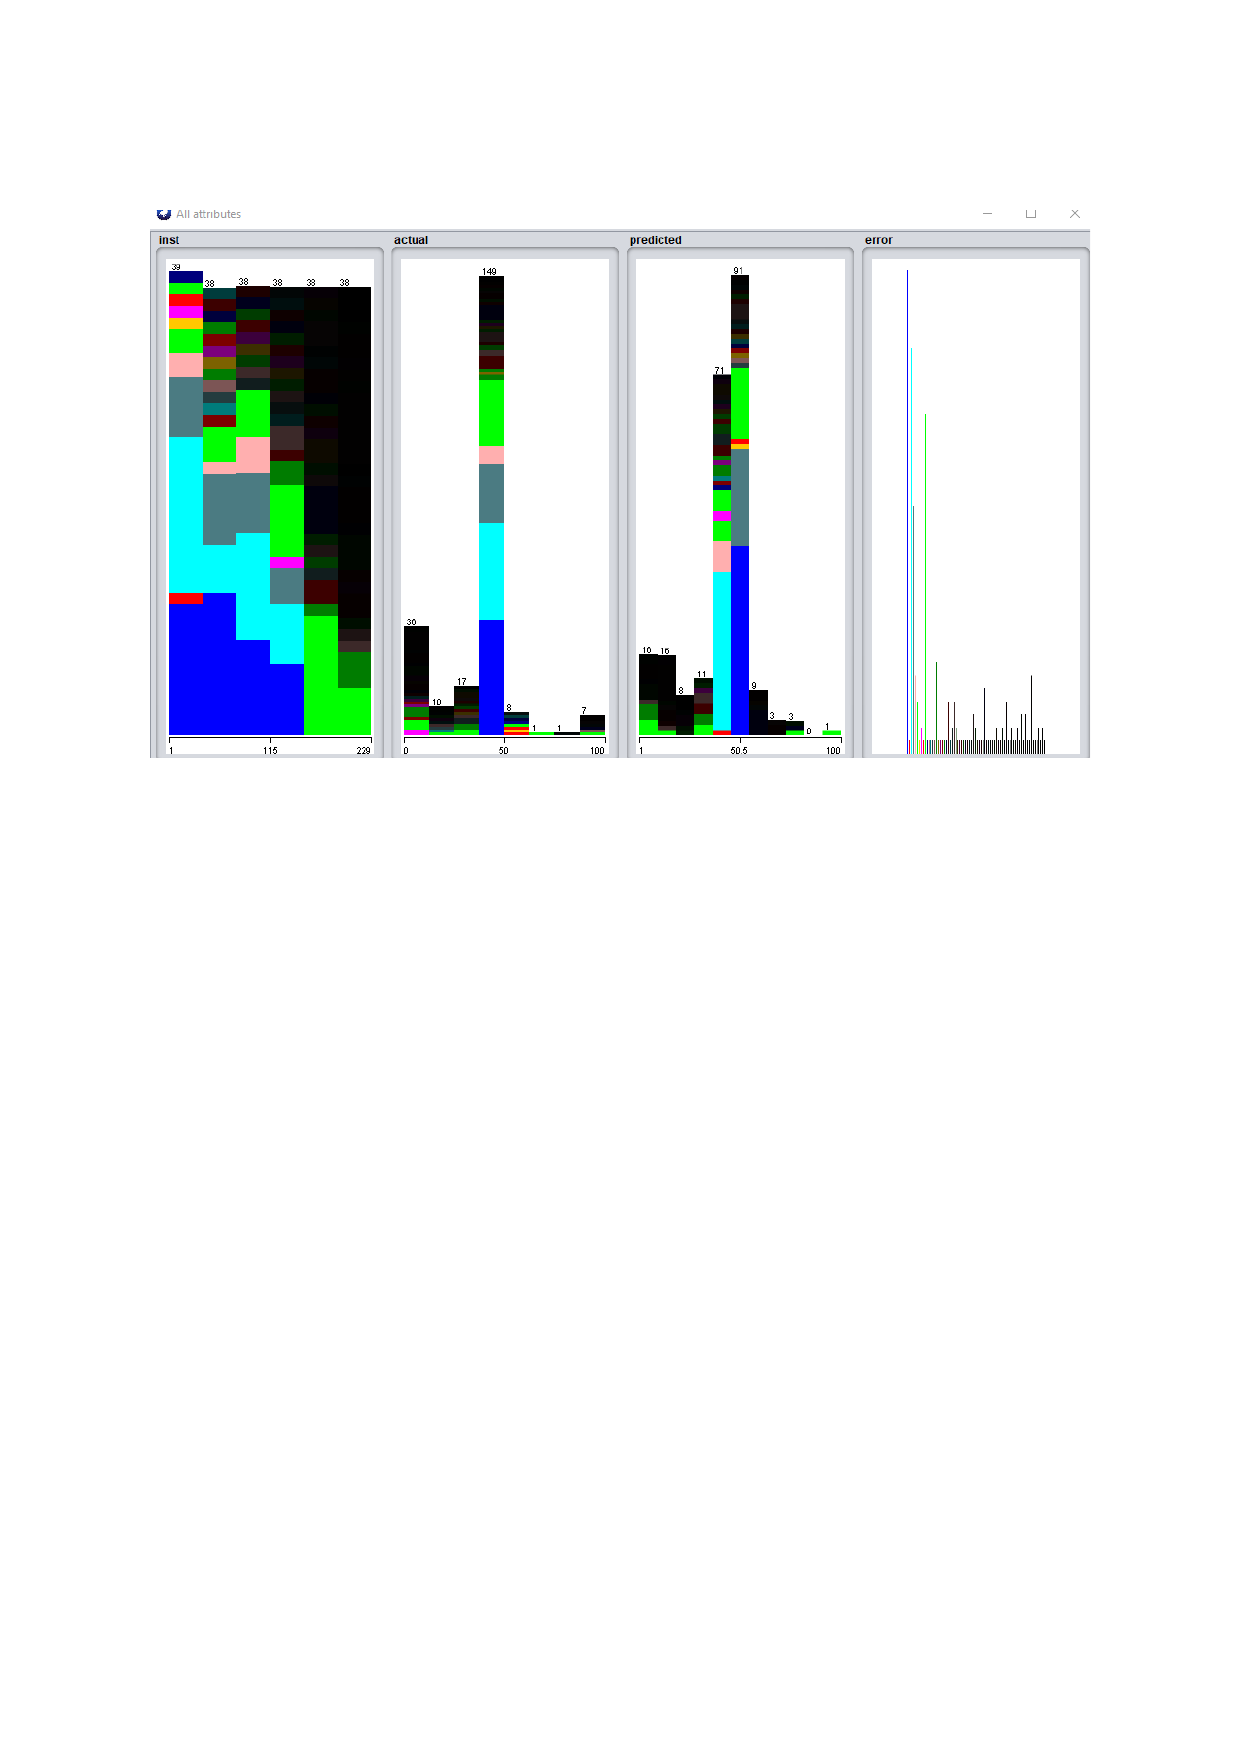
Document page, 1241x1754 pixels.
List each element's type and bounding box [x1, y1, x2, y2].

picture [150, 210, 1091, 758]
